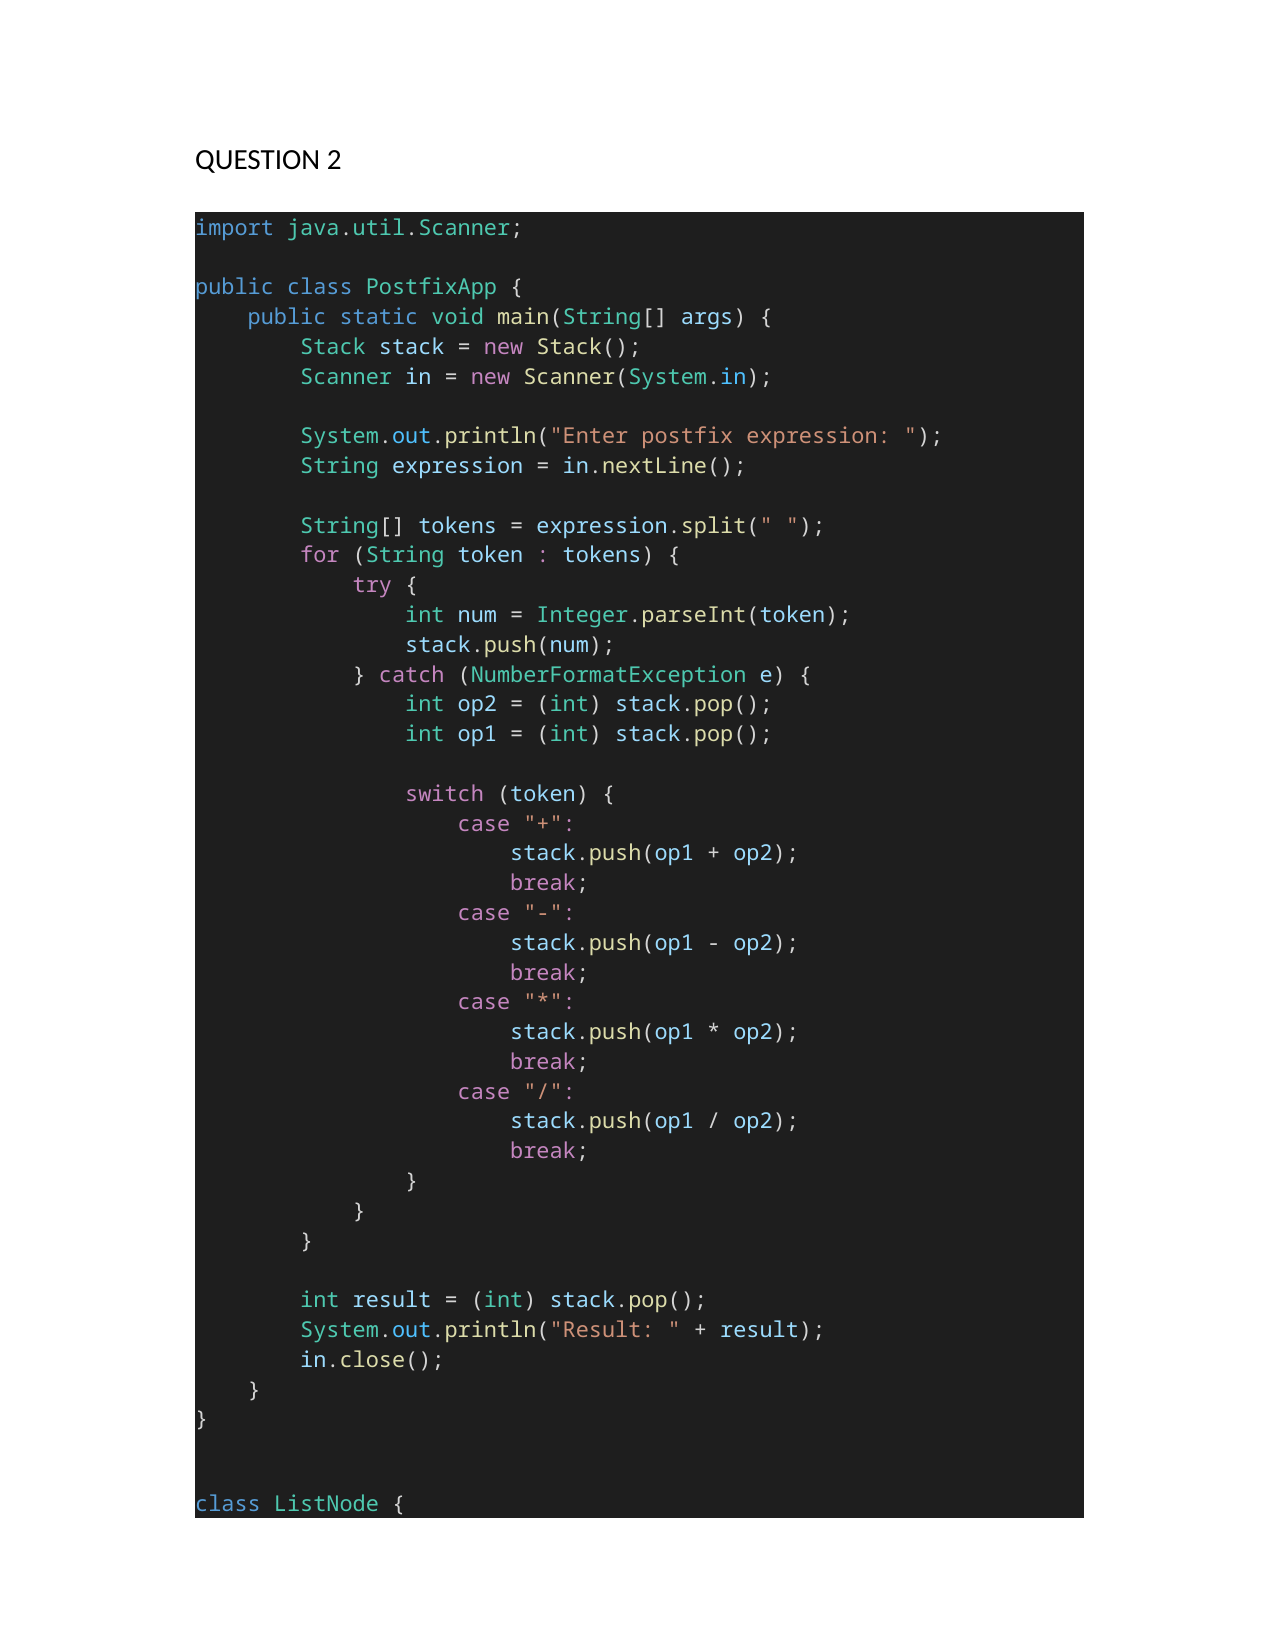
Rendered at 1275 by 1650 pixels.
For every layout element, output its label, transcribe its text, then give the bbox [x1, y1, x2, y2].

text stack.push(op1 - op2); [195, 927, 1084, 956]
text case "+": [195, 807, 1084, 837]
text int num = Integer.parseInt(token); [195, 599, 1084, 629]
text break; [195, 1046, 1084, 1076]
text in.close(); [195, 1344, 1084, 1373]
text String[] tokens = expression.split(" "); [195, 509, 1084, 539]
text Stack stack = new Stack(); [195, 331, 1084, 361]
text stack.push(op1 * op2); [195, 1016, 1084, 1046]
text int op2 = (int) stack.pop(); [195, 688, 1084, 718]
text switch (token) { [195, 778, 1084, 807]
text String expression = in.nextLine(); [195, 450, 1084, 480]
text stack.push(op1 / op2); [195, 1105, 1084, 1135]
text case "-": [195, 897, 1084, 927]
text System.out.println("Result: " + result); [195, 1314, 1084, 1344]
text stack.push(num); [195, 629, 1084, 658]
text } [195, 1165, 1084, 1195]
text class ListNode { [195, 1488, 1084, 1518]
text Scanner in = new Scanner(System.in); [195, 361, 1084, 390]
text System.out.println("Enter postfix expression: "); [195, 420, 1084, 450]
text } [195, 1224, 1084, 1254]
text } [195, 1373, 1084, 1403]
text } catch (NumberFormatException e) { [195, 658, 1084, 688]
text case "/": [195, 1076, 1084, 1105]
text try { [195, 569, 1084, 599]
text public class PostfixApp { [195, 271, 1084, 301]
text public static void main(String[] args) { [195, 301, 1084, 331]
text import java.util.Scanner; [195, 212, 1084, 241]
text } [195, 1195, 1084, 1224]
text } [195, 1403, 1084, 1433]
text break; [195, 956, 1084, 986]
text case "*": [195, 986, 1084, 1016]
text for (String token : tokens) { [195, 539, 1084, 569]
text break; [195, 867, 1084, 897]
text QUESTION 2 [195, 141, 1084, 176]
text break; [195, 1135, 1084, 1165]
text stack.push(op1 + op2); [195, 837, 1084, 867]
text int op1 = (int) stack.pop(); [195, 718, 1084, 748]
text int result = (int) stack.pop(); [195, 1284, 1084, 1314]
